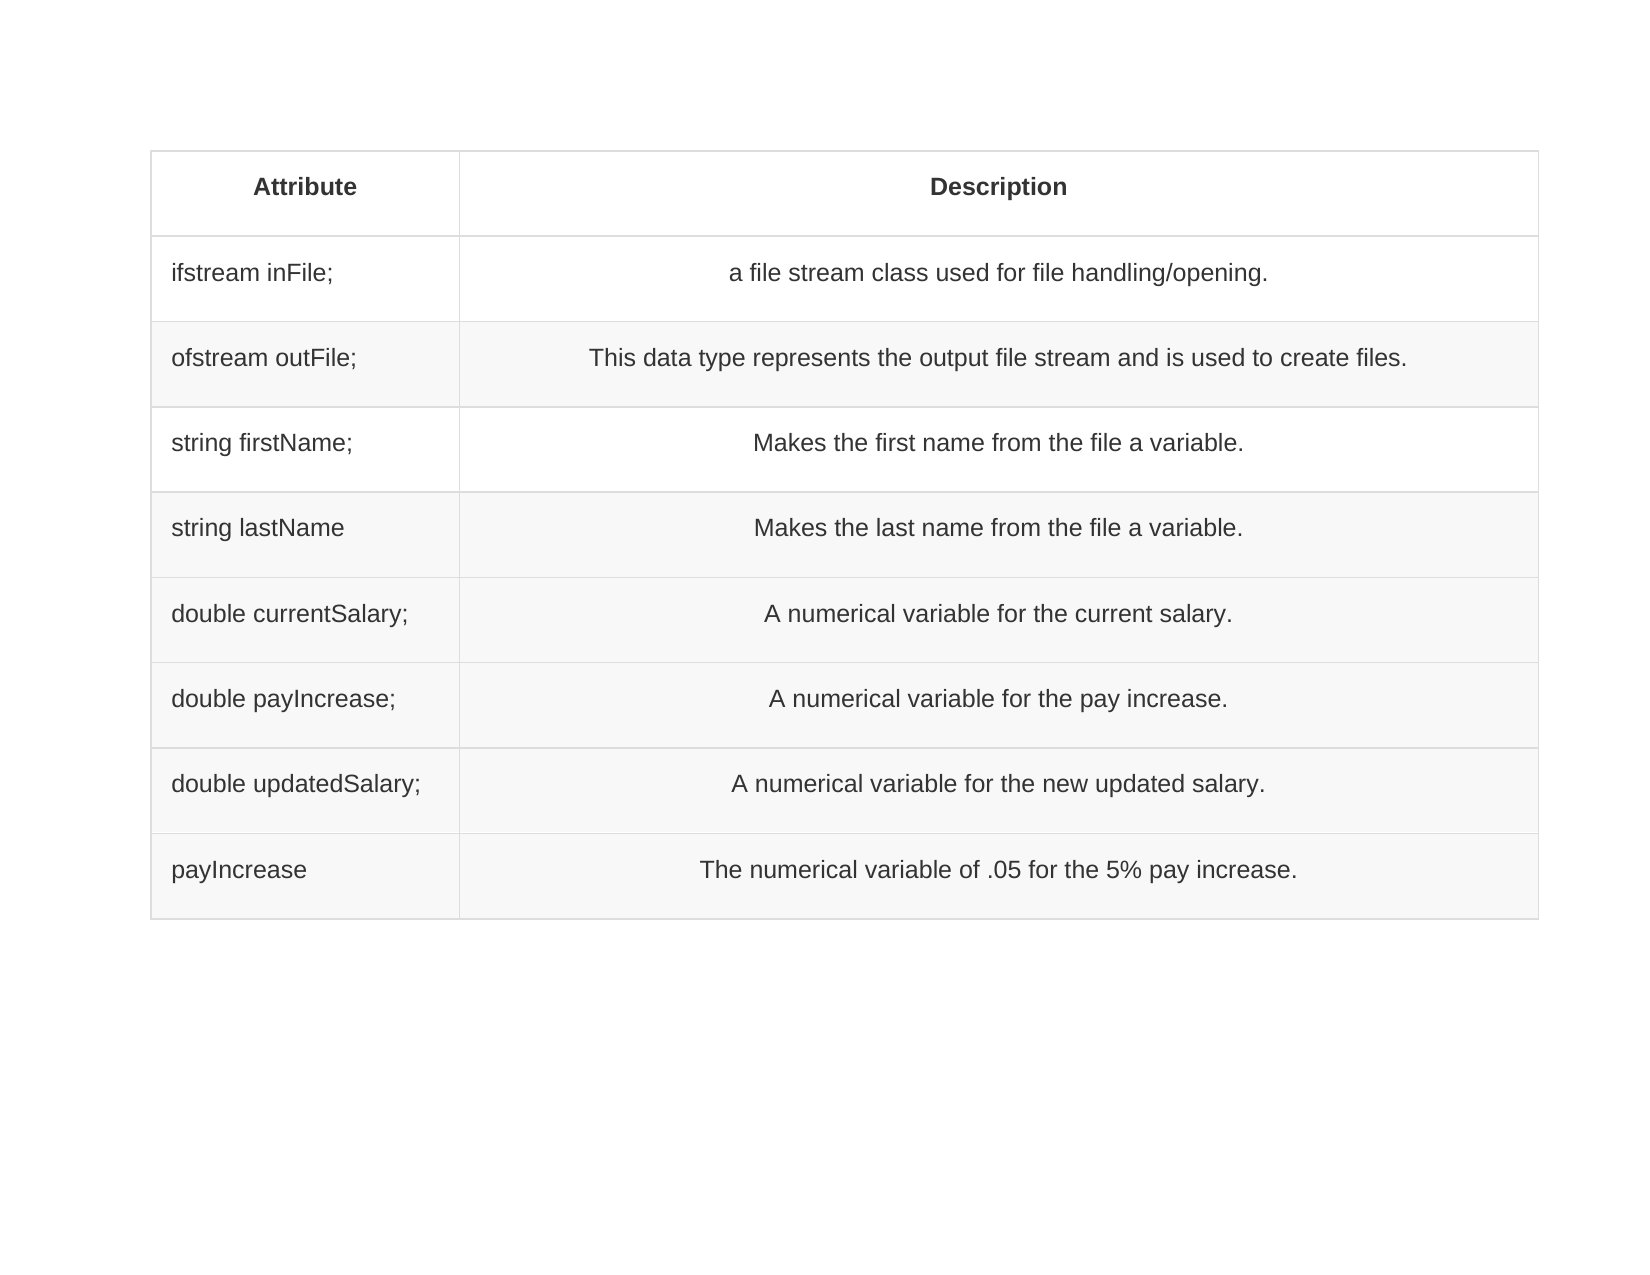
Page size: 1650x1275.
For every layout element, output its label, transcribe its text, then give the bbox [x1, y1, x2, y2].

table_cell A numerical variable for the new updated salary. [460, 749, 1538, 832]
table_cell string firstName; [152, 408, 459, 491]
table_cell payIncrease [152, 834, 459, 918]
table_cell A numerical variable for the current salary. [460, 578, 1538, 662]
table_cell This data type represents the output file stream and is used to create files. [460, 322, 1538, 406]
table_cell ofstream outFile; [152, 322, 459, 406]
table_cell Makes the first name from the file a variable. [460, 408, 1538, 491]
table_cell double payIncrease; [152, 663, 459, 747]
table_cell A numerical variable for the pay increase. [460, 663, 1538, 747]
table_cell double updatedSalary; [152, 749, 459, 832]
table_cell string lastName [152, 493, 459, 577]
table_header Description [460, 152, 1538, 235]
table_cell Makes the last name from the file a variable. [460, 493, 1538, 577]
table_cell The numerical variable of .05 for the 5% pay increase. [460, 834, 1538, 918]
table_cell a file stream class used for file handling/opening. [460, 237, 1538, 321]
table_header Attribute [152, 152, 459, 235]
table_cell ifstream inFile; [152, 237, 459, 321]
table_cell double currentSalary; [152, 578, 459, 662]
